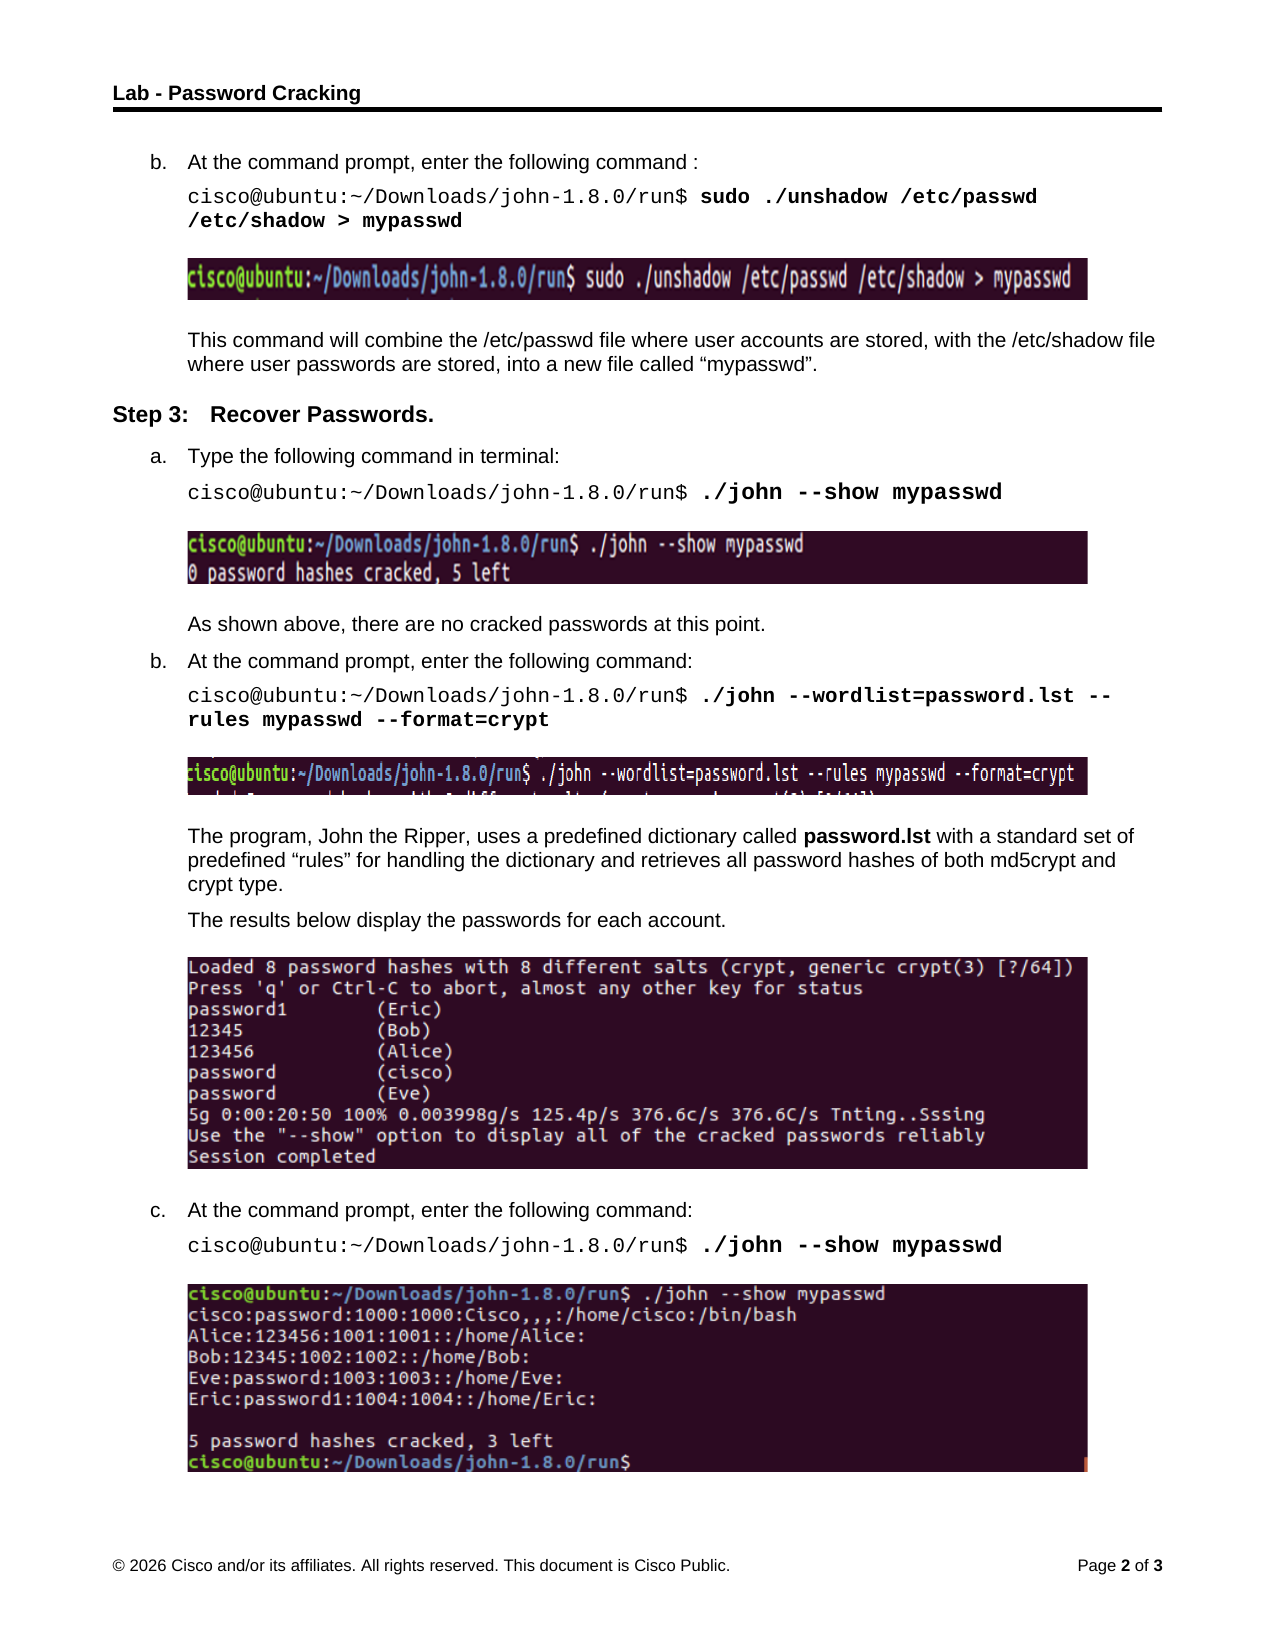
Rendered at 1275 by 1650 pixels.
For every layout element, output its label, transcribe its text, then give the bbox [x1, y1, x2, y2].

text As shown above, there are no cracked passwords at this point. [187, 612, 1162, 636]
text At the command prompt, enter the following command : [150, 150, 1162, 174]
text cisco@ubuntu:~/Downloads/john-1.8.0/run$ ./john --wordlist=password.lst --rules mypasswd --format=crypt [187, 685, 1162, 732]
text This command will combine the /etc/passwd file where user accounts are stored, with the /etc/shadow file where user passwords are stored, into a new file called “mypasswd”. [187, 328, 1162, 376]
text The program, John the Ripper, uses a predefined dictionary called password.lst with a standard set of predefined “rules” for handling the dictionary and retrieves all password hashes of both md5crypt and crypt type. [187, 824, 1162, 896]
text Type the following command in terminal: [150, 444, 1162, 468]
text cisco@ubuntu:~/Downloads/john-1.8.0/run$ ./john --show mypasswd [187, 1234, 1162, 1260]
text cisco@ubuntu:~/Downloads/john-1.8.0/run$ sudo ./unshadow /etc/passwd /etc/shadow > mypasswd [187, 186, 1162, 234]
picture [187, 531, 1088, 584]
text At the command prompt, enter the following command: [150, 648, 1162, 672]
text Recover Passwords. [112, 401, 1162, 427]
text The results below display the passwords for each account. [187, 908, 1162, 932]
text cisco@ubuntu:~/Downloads/john-1.8.0/run$ ./john --show mypasswd [187, 480, 1162, 506]
picture [187, 757, 1088, 795]
picture [187, 258, 1088, 300]
picture [187, 957, 1088, 1169]
text At the command prompt, enter the following command: [150, 1197, 1162, 1221]
picture [187, 1284, 1088, 1472]
